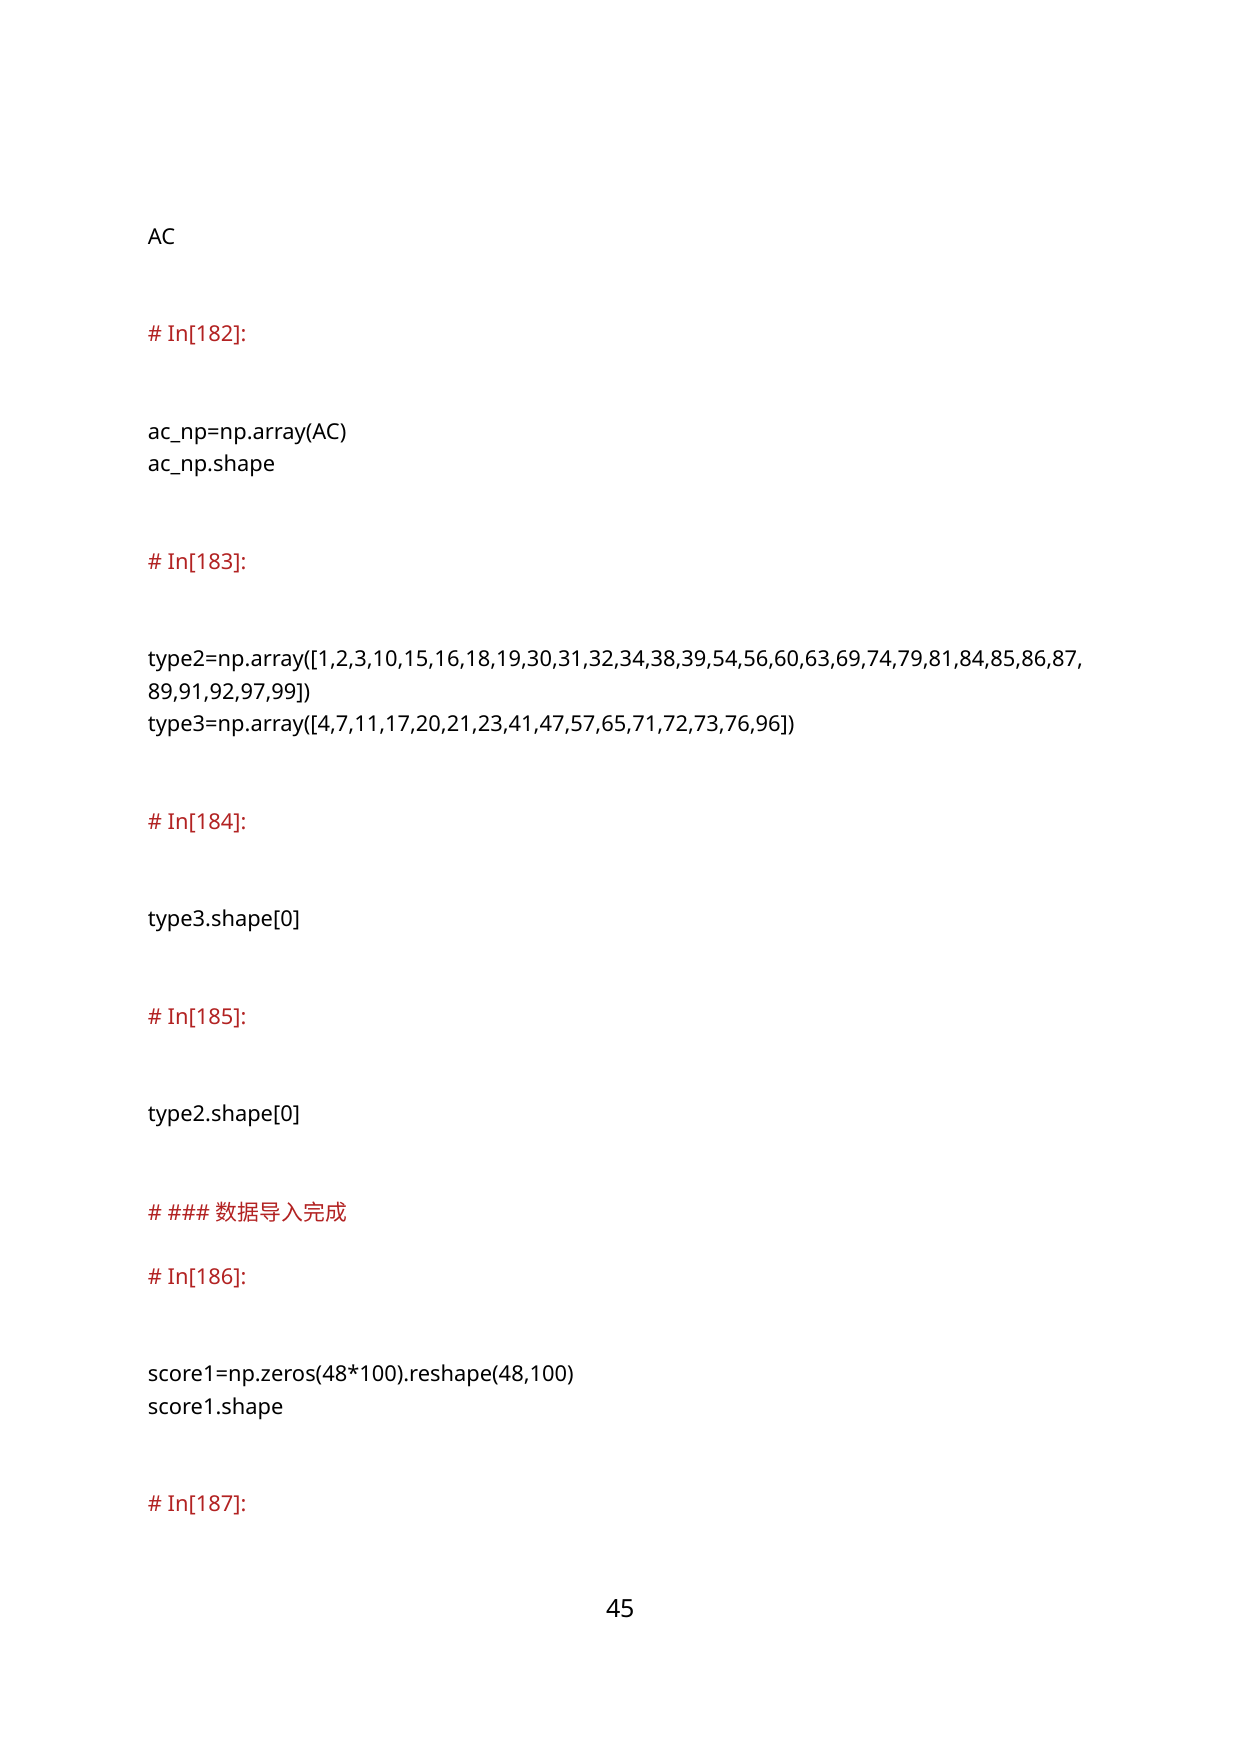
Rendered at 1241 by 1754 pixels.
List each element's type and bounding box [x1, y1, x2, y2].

text [148, 154, 1092, 1519]
